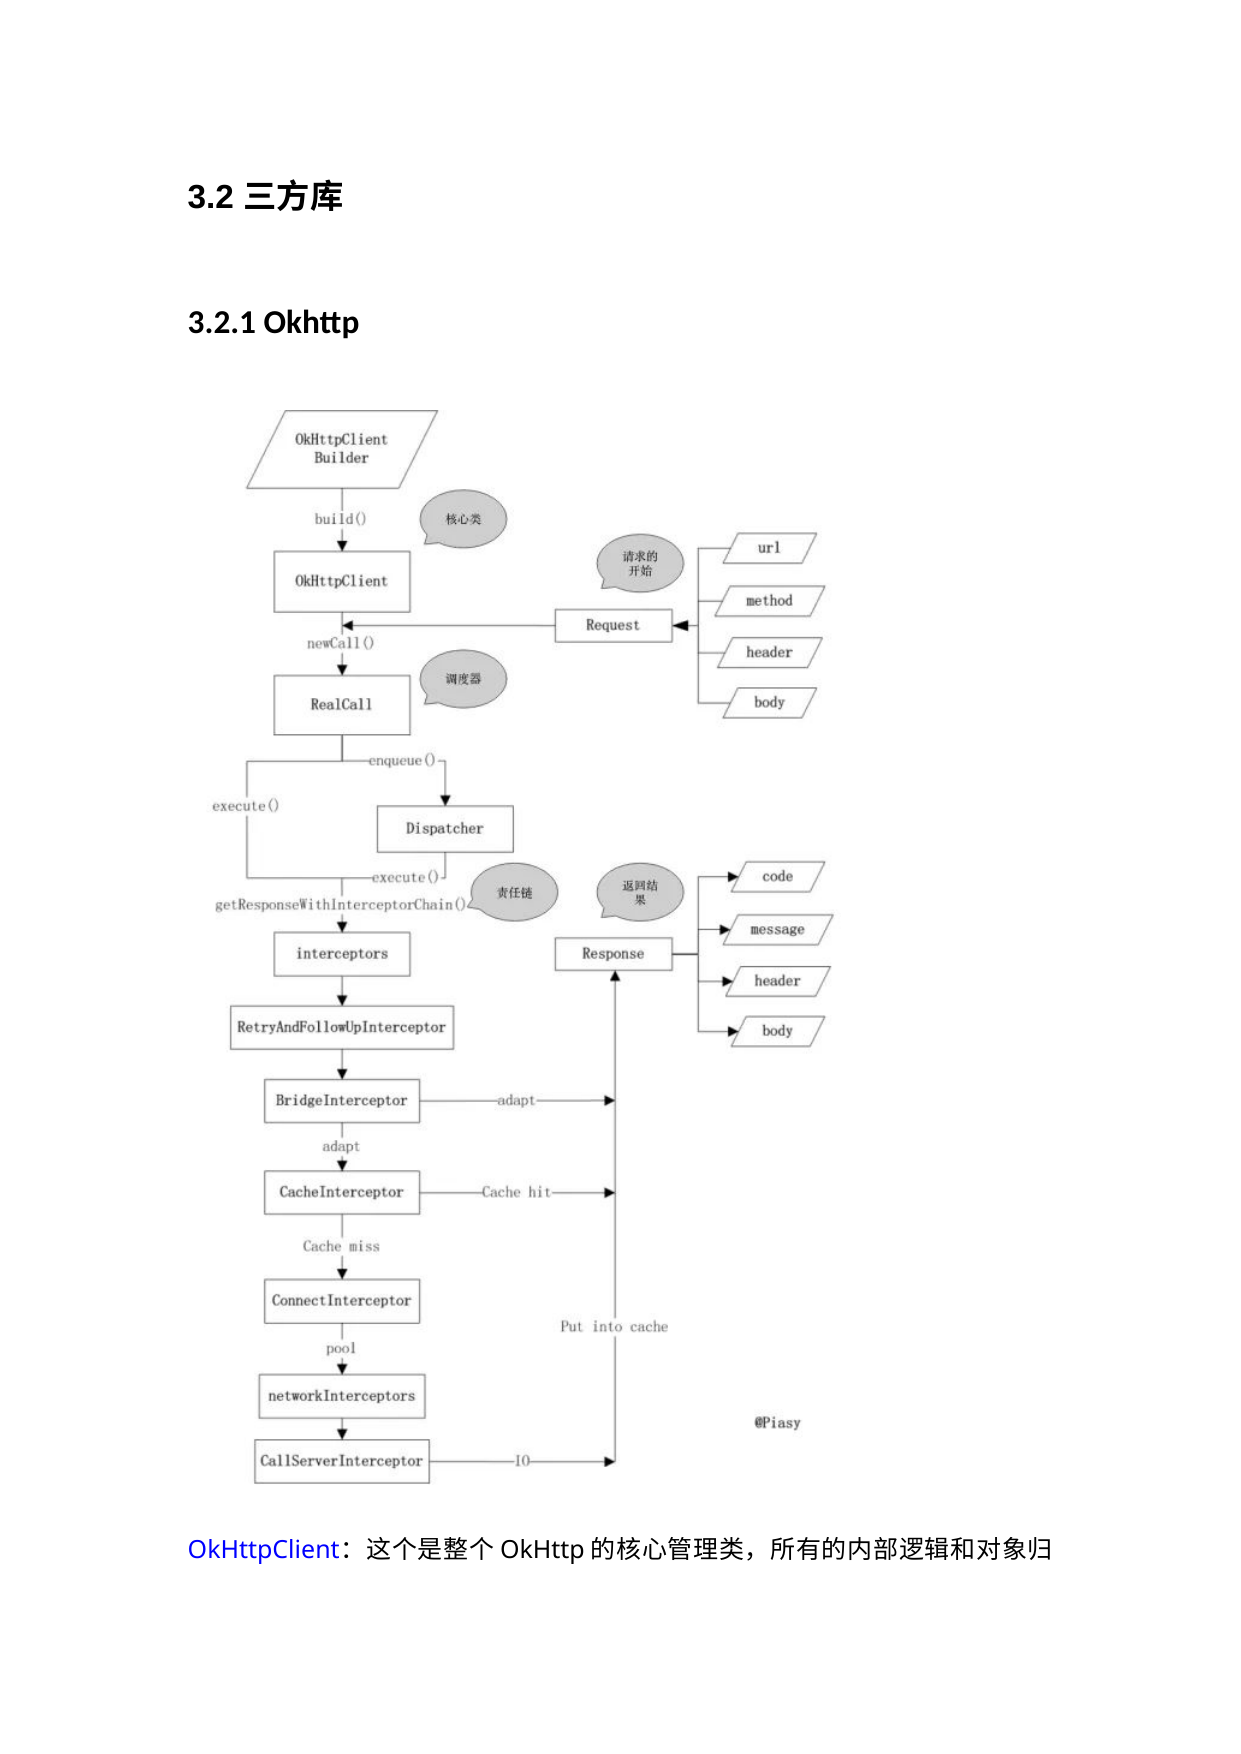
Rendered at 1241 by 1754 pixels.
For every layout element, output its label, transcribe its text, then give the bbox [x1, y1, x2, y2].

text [187, 1515, 1053, 1580]
subtitle 3.2 三方库 [187, 162, 1053, 227]
picture [187, 410, 859, 1485]
subtitle 3.2.1 Okhttp [187, 289, 1053, 354]
